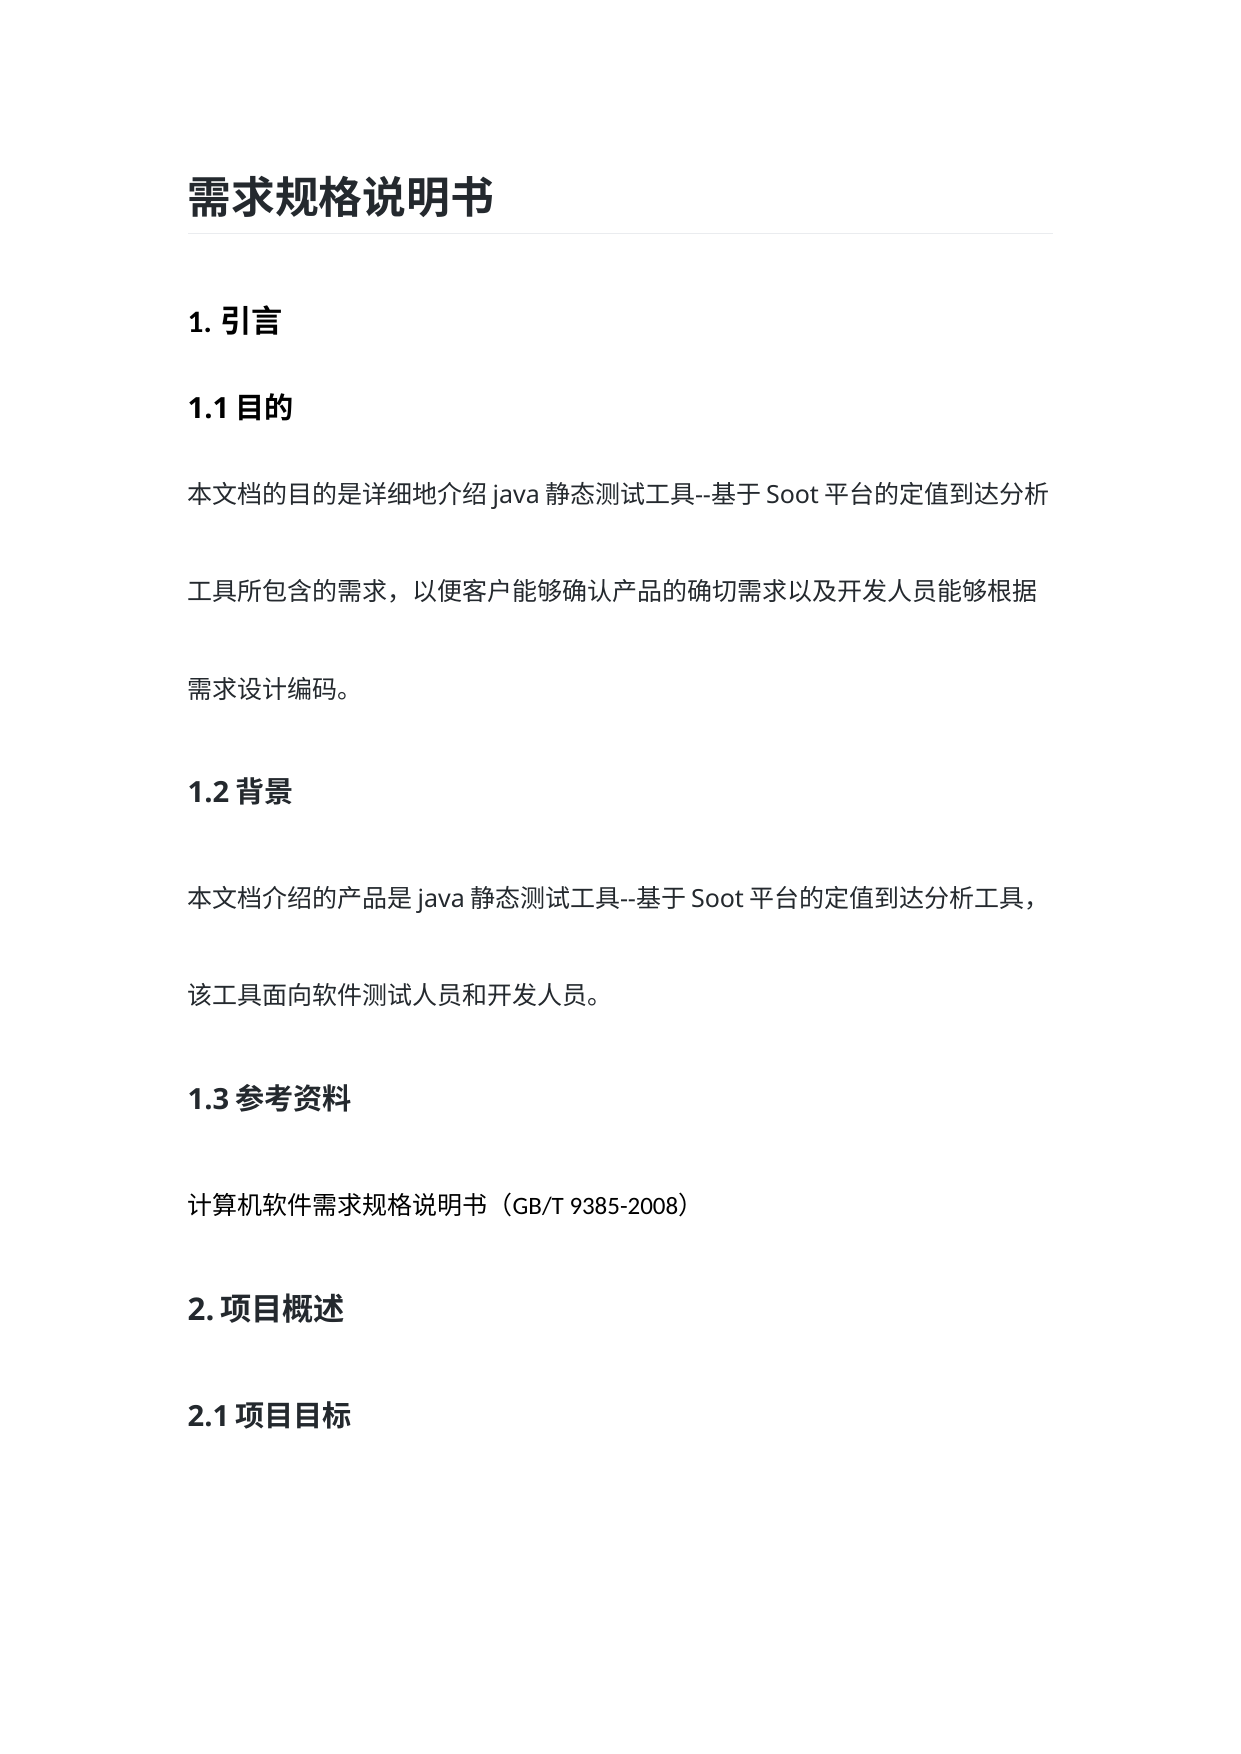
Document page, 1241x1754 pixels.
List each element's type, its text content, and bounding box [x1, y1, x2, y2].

text 本文档的目的是详细地介绍java静态测试工具--基于Soot平台的定值到达分析工具所包含的需求，以便客户能够确认产品的确切需求以及开发人员能够根据需求设计编码。 [187, 460, 1053, 720]
text 1.3参考资料 [187, 1064, 1053, 1129]
text 本文档介绍的产品是java静态测试工具--基于Soot平台的定值到达分析工具，该工具面向软件测试人员和开发人员。 [187, 864, 1053, 1026]
text 计算机软件需求规格说明书（GB/T 9385-2008） [187, 1171, 1053, 1236]
list 项目概述 [187, 1274, 1053, 1339]
subtitle 需求规格说明书 [187, 162, 1053, 234]
text 1.1目的 [187, 373, 1053, 438]
list 引言 [187, 286, 1053, 351]
text 2.1项目目标 [187, 1382, 1053, 1447]
text 1.2背景 [187, 758, 1053, 823]
